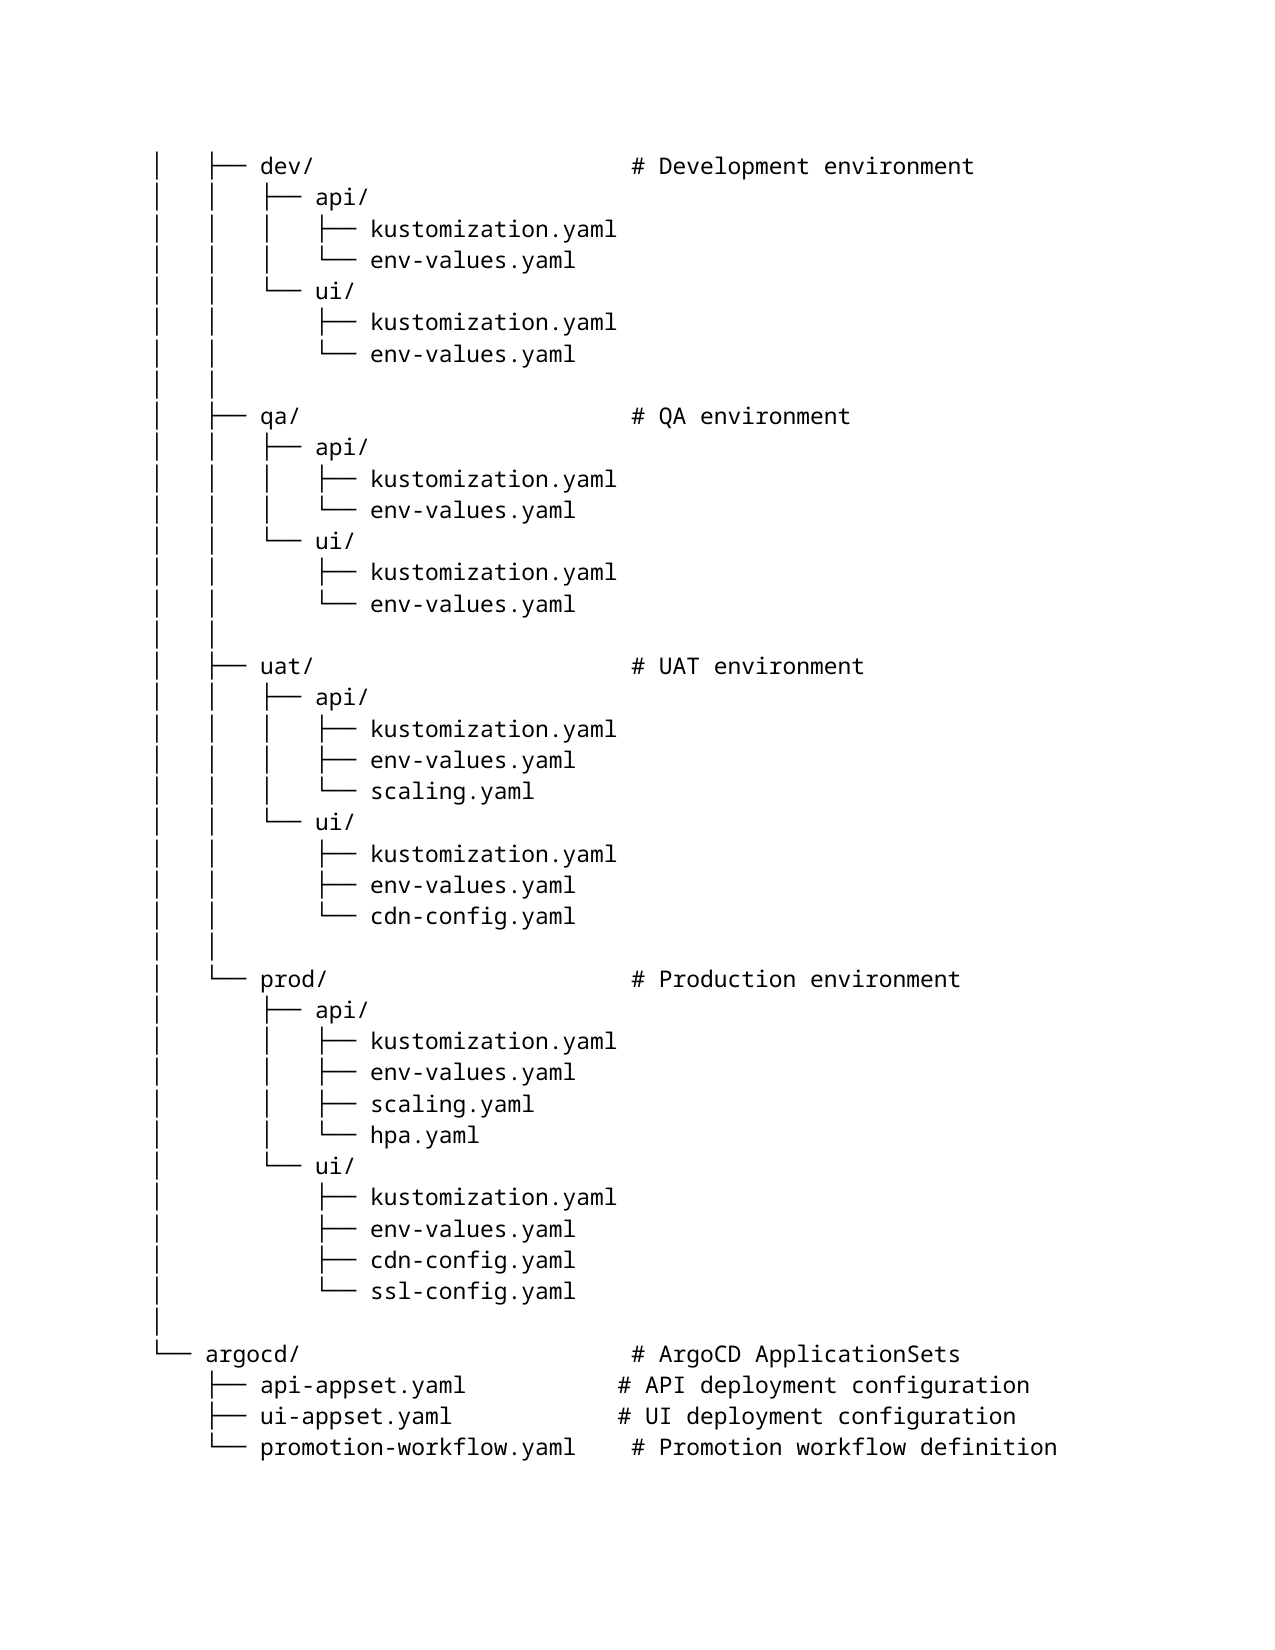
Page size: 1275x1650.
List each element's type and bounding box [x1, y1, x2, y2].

text [150, 150, 1125, 1462]
